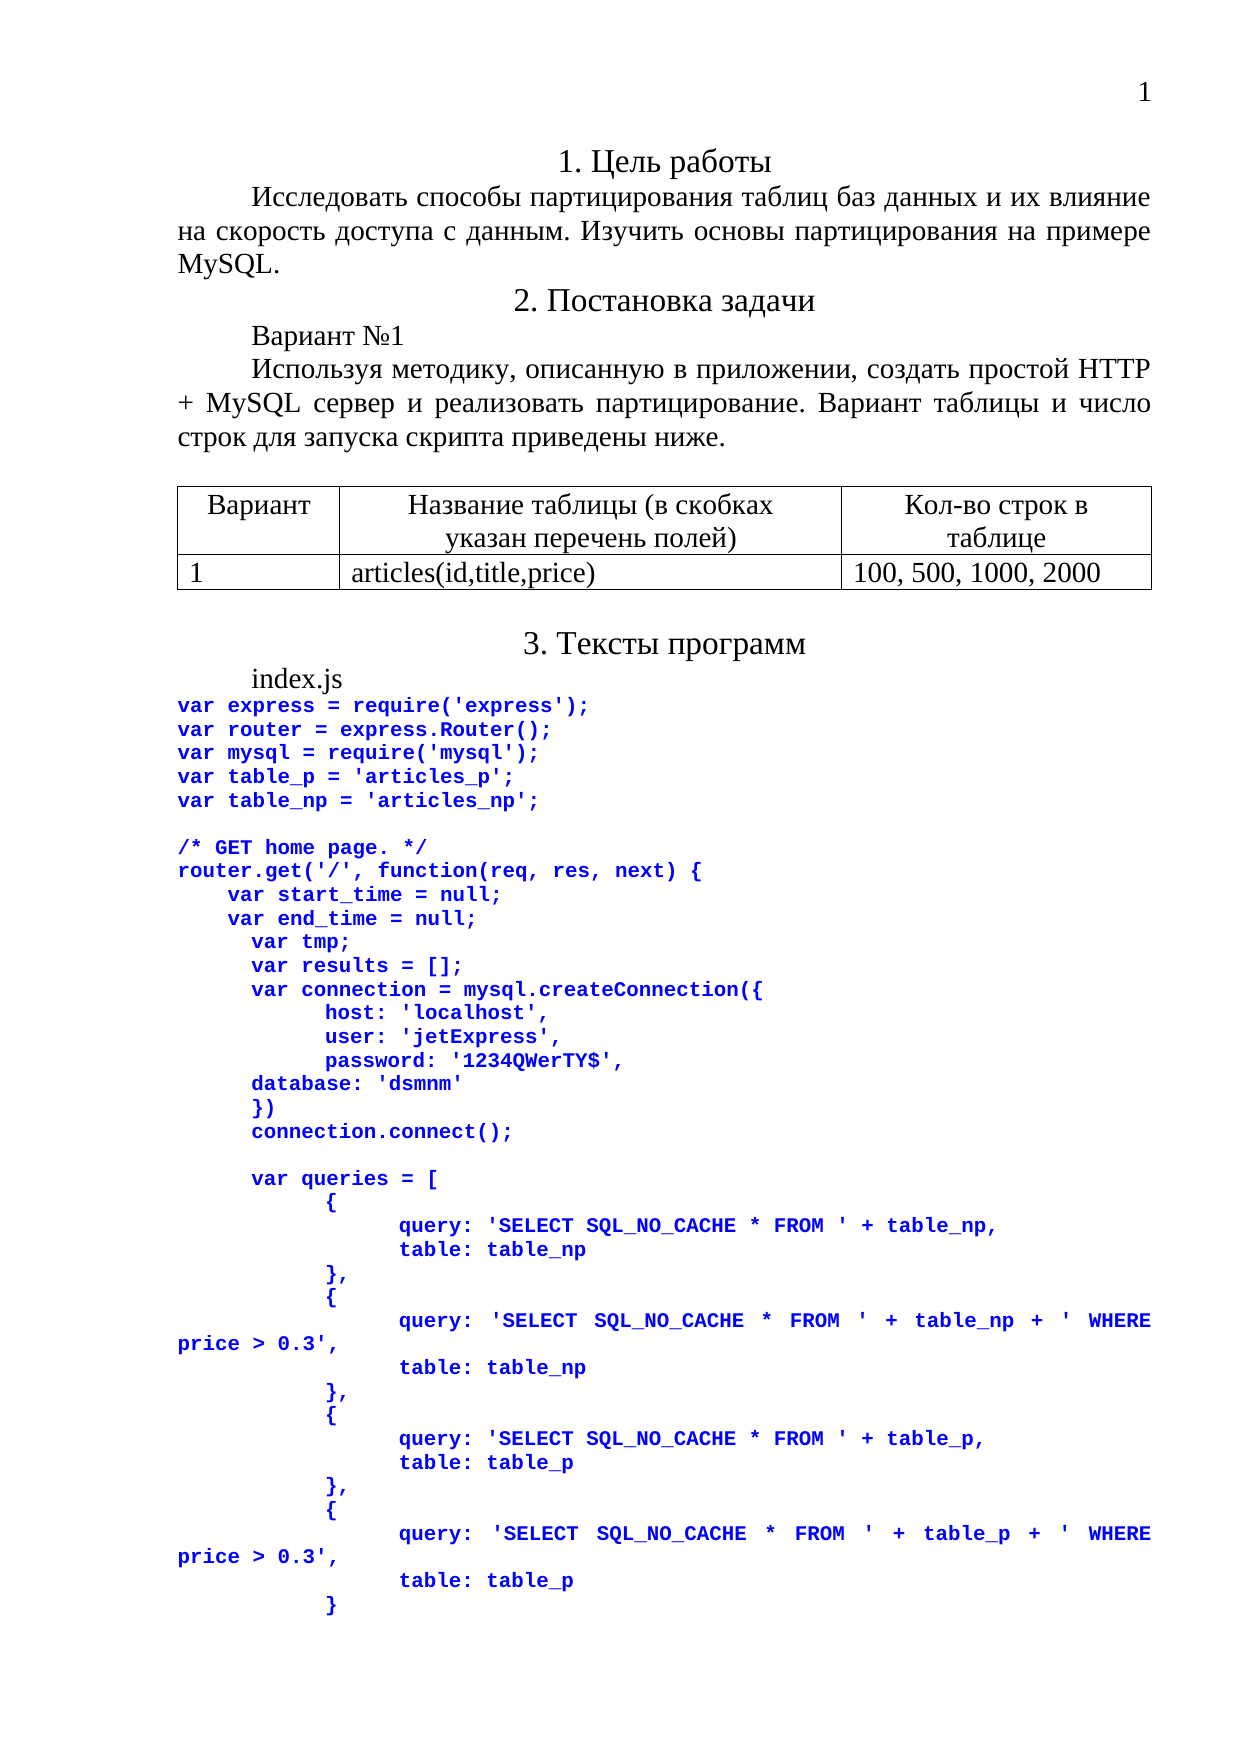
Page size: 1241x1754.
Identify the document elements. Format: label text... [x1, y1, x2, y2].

text }, [177, 1475, 1152, 1499]
text var express = require('express'); [177, 695, 1152, 719]
table_cell 100, 500, 1000, 2000 [842, 555, 1151, 588]
text var connection = mysql.createConnection({ [177, 979, 1152, 1002]
text var results = []; [177, 955, 1152, 979]
text host: 'localhost', [177, 1002, 1152, 1026]
text }, [177, 1262, 1152, 1286]
text var start_time = null; [177, 884, 1152, 908]
text } [177, 1593, 1152, 1617]
text Исследовать способы партицирования таблиц баз данных и их влияние на скорость доступа с данным. Изучить основы партицирования на примере MySQL. [177, 179, 1152, 280]
text var router = express.Router(); [177, 719, 1152, 742]
text Вариант №1 [177, 318, 1152, 352]
text var queries = [ [177, 1168, 1152, 1192]
text router.get('/', function(req, res, next) { [177, 861, 1152, 884]
text database: 'dsmnm' [177, 1073, 1152, 1097]
text table: table_p [177, 1570, 1152, 1593]
table_cell 1 [178, 555, 339, 588]
text query: 'SELECT SQL_NO_CACHE * FROM ' + table_p, [177, 1428, 1152, 1452]
table_header Кол-во строк в таблице [842, 487, 1151, 554]
text var end_time = null; [177, 908, 1152, 931]
text { [177, 1404, 1152, 1428]
text index.js [177, 661, 1152, 695]
text query: 'SELECT SQL_NO_CACHE * FROM ' + table_np, [177, 1215, 1152, 1239]
text var table_np = 'articles_np'; [177, 789, 1152, 813]
text }) [177, 1097, 1152, 1121]
text table: table_p [177, 1452, 1152, 1475]
table_header Вариант [178, 487, 339, 554]
text password: '1234QWerTY$', [177, 1050, 1152, 1073]
text 2. Постановка задачи [177, 280, 1152, 318]
text { [177, 1286, 1152, 1310]
text /* GET home page. */ [177, 837, 1152, 861]
text { [177, 1499, 1152, 1523]
text Используя методику, описанную в приложении, создать простой HTTP + MySQL сервер и реализовать партицирование. Вариант таблицы и число строк для запуска скрипта приведены ниже. [177, 352, 1152, 452]
text 3. Тексты программ [177, 623, 1152, 661]
text query: 'SELECT SQL_NO_CACHE * FROM ' + table_np + ' WHERE price > 0.3', [177, 1310, 1152, 1357]
text connection.connect(); [177, 1121, 1152, 1144]
text var mysql = require('mysql'); [177, 742, 1152, 766]
table_cell articles(id,title,price) [340, 555, 841, 588]
text var table_p = 'articles_p'; [177, 766, 1152, 789]
text var tmp; [177, 931, 1152, 955]
text }, [177, 1381, 1152, 1404]
text table: table_np [177, 1357, 1152, 1381]
text user: 'jetExpress', [177, 1026, 1152, 1050]
text { [177, 1192, 1152, 1215]
table_header Название таблицы (в скобках указан перечень полей) [340, 487, 841, 554]
text table: table_np [177, 1239, 1152, 1262]
text 1. Цель работы [177, 141, 1152, 179]
text query: 'SELECT SQL_NO_CACHE * FROM ' + table_p + ' WHERE price > 0.3', [177, 1523, 1152, 1570]
